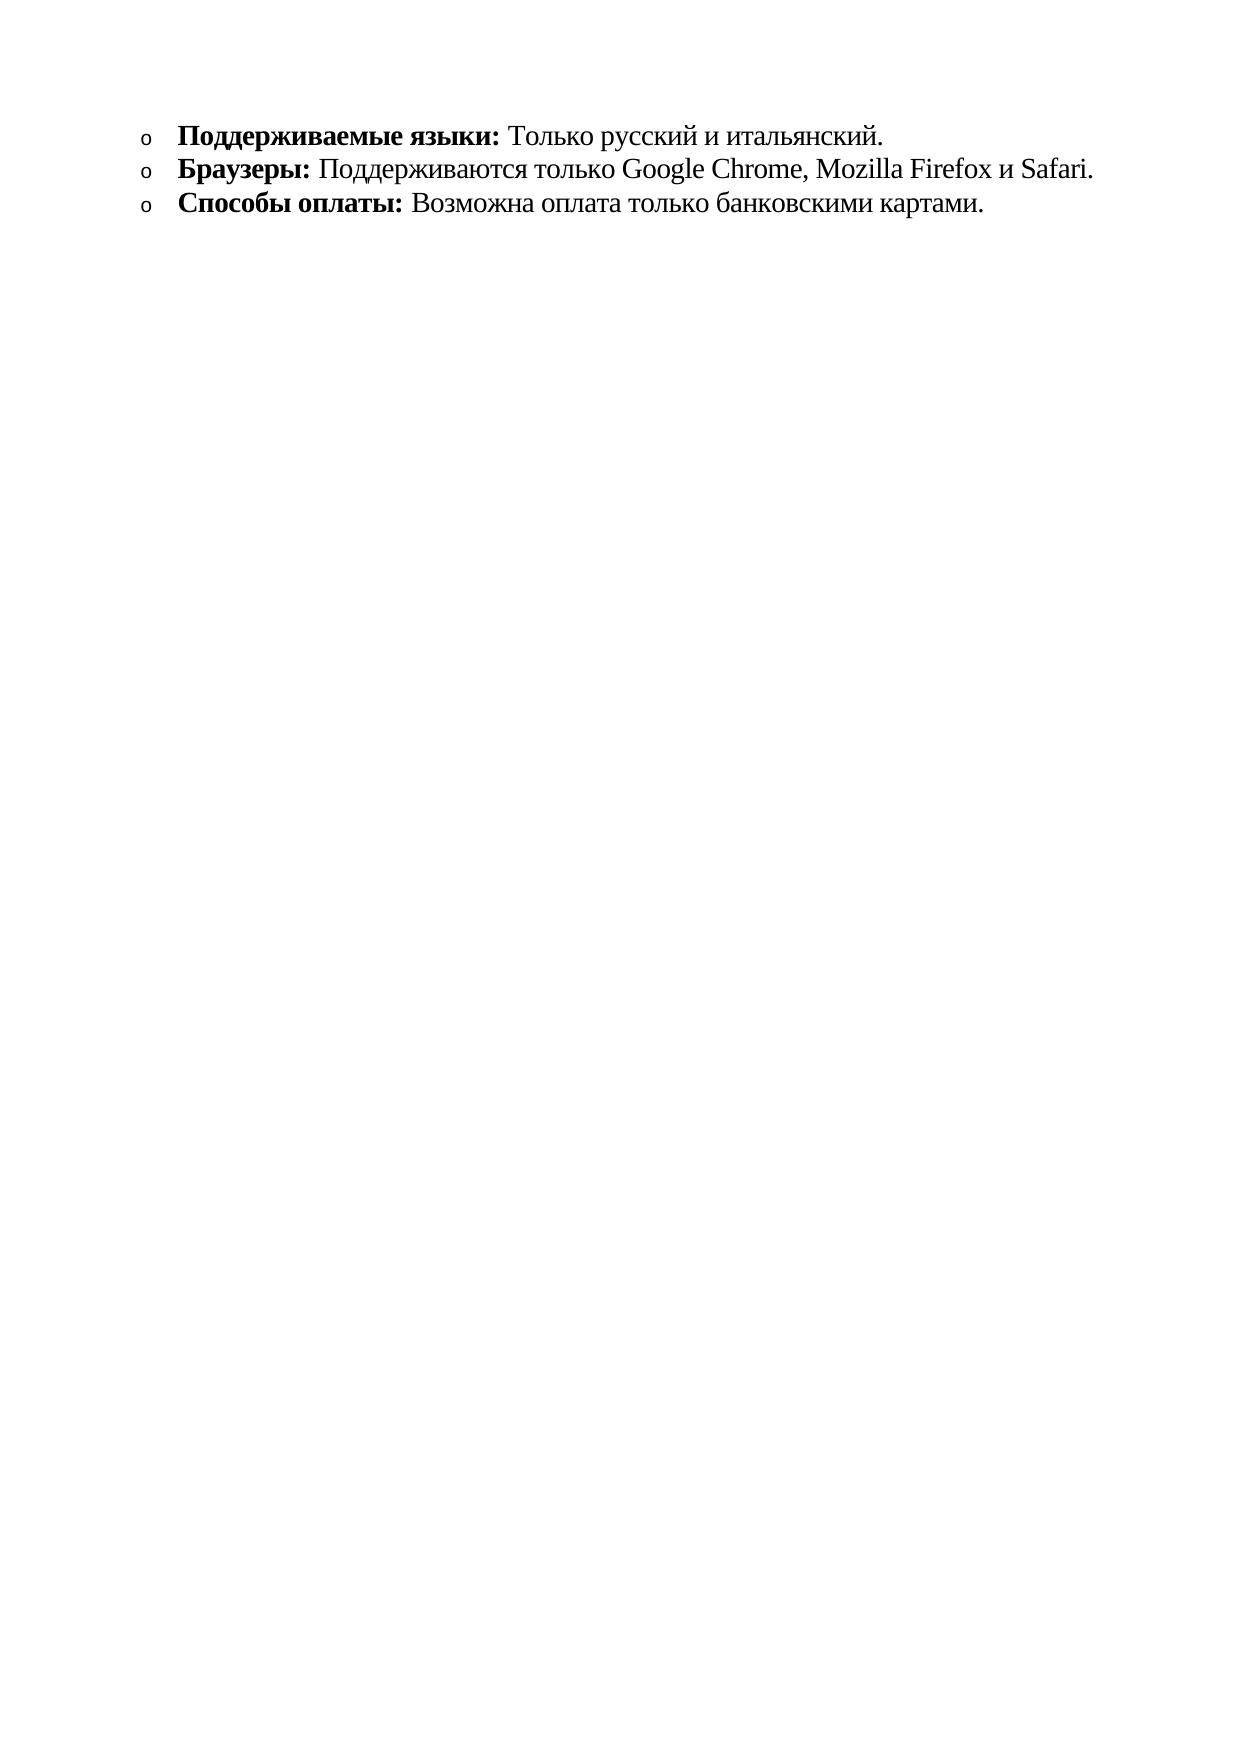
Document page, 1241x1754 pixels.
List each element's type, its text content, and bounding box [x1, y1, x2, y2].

list Браузеры: Поддерживаются только Google Chrome, Mozilla Firefox и Safari. [140, 152, 1152, 185]
list Поддерживаемые языки: Только русский и итальянский. [140, 118, 1152, 152]
list Способы оплаты: Возможна оплата только банковскими картами. [140, 185, 1152, 219]
